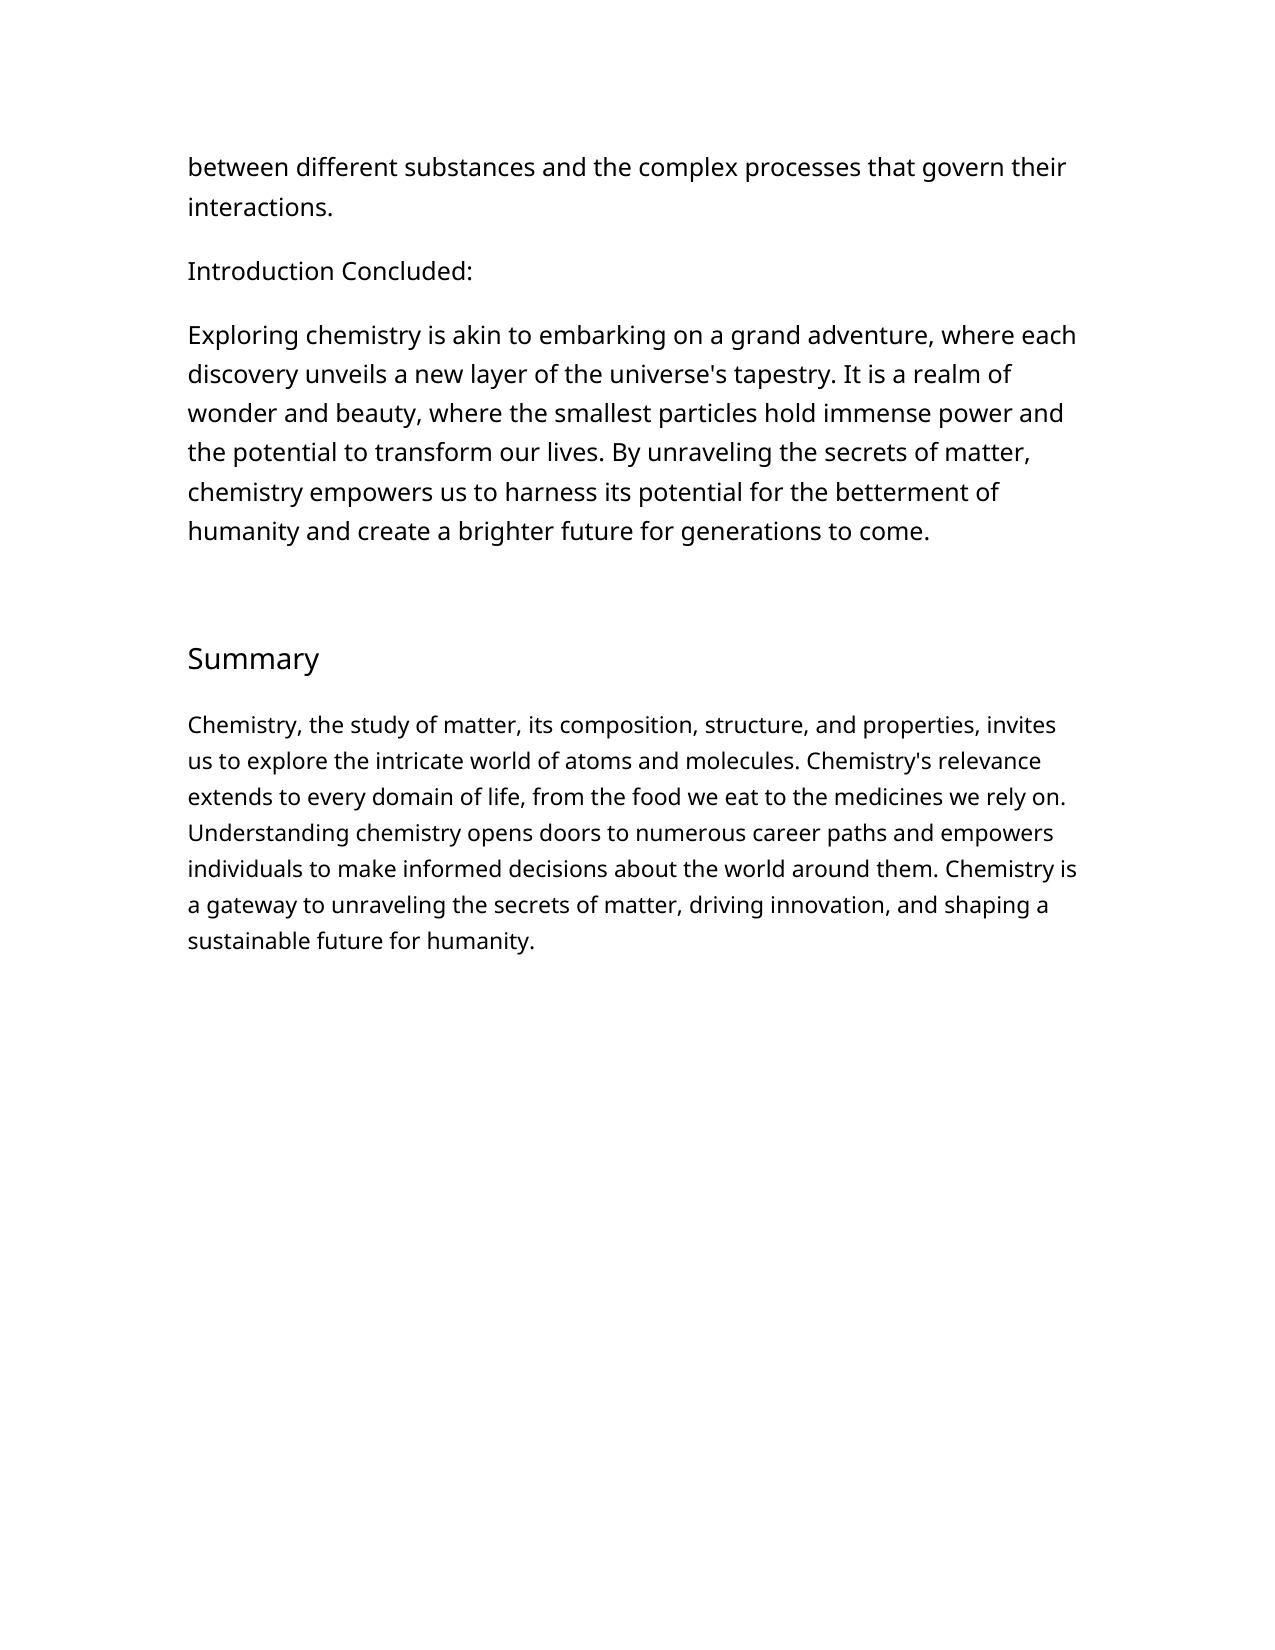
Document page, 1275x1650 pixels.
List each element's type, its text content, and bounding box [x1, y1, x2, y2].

text Introduction Concluded: [187, 253, 1087, 287]
text Chemistry, the study of matter, its composition, structure, and properties, invites us to explore the intricate world of atoms and molecules. Chemistry's relevance extends to every domain of life, from the food we eat to the medicines we rely on. Understanding chemistry opens doors to numerous career paths and empowers individuals to make informed decisions about the world around them. Chemistry is a gateway to unraveling the secrets of matter, driving innovation, and shaping a sustainable future for humanity. [187, 709, 1087, 956]
text Exploring chemistry is akin to embarking on a grand adventure, where each discovery unveils a new layer of the universe's tapestry. It is a realm of wonder and beauty, where the smallest particles hold immense power and the potential to transform our lives. By unraveling the secrets of matter, chemistry empowers us to harness its potential for the betterment of humanity and create a brighter future for generations to come. [187, 317, 1087, 547]
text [187, 150, 1087, 223]
text Summary [187, 638, 1087, 678]
